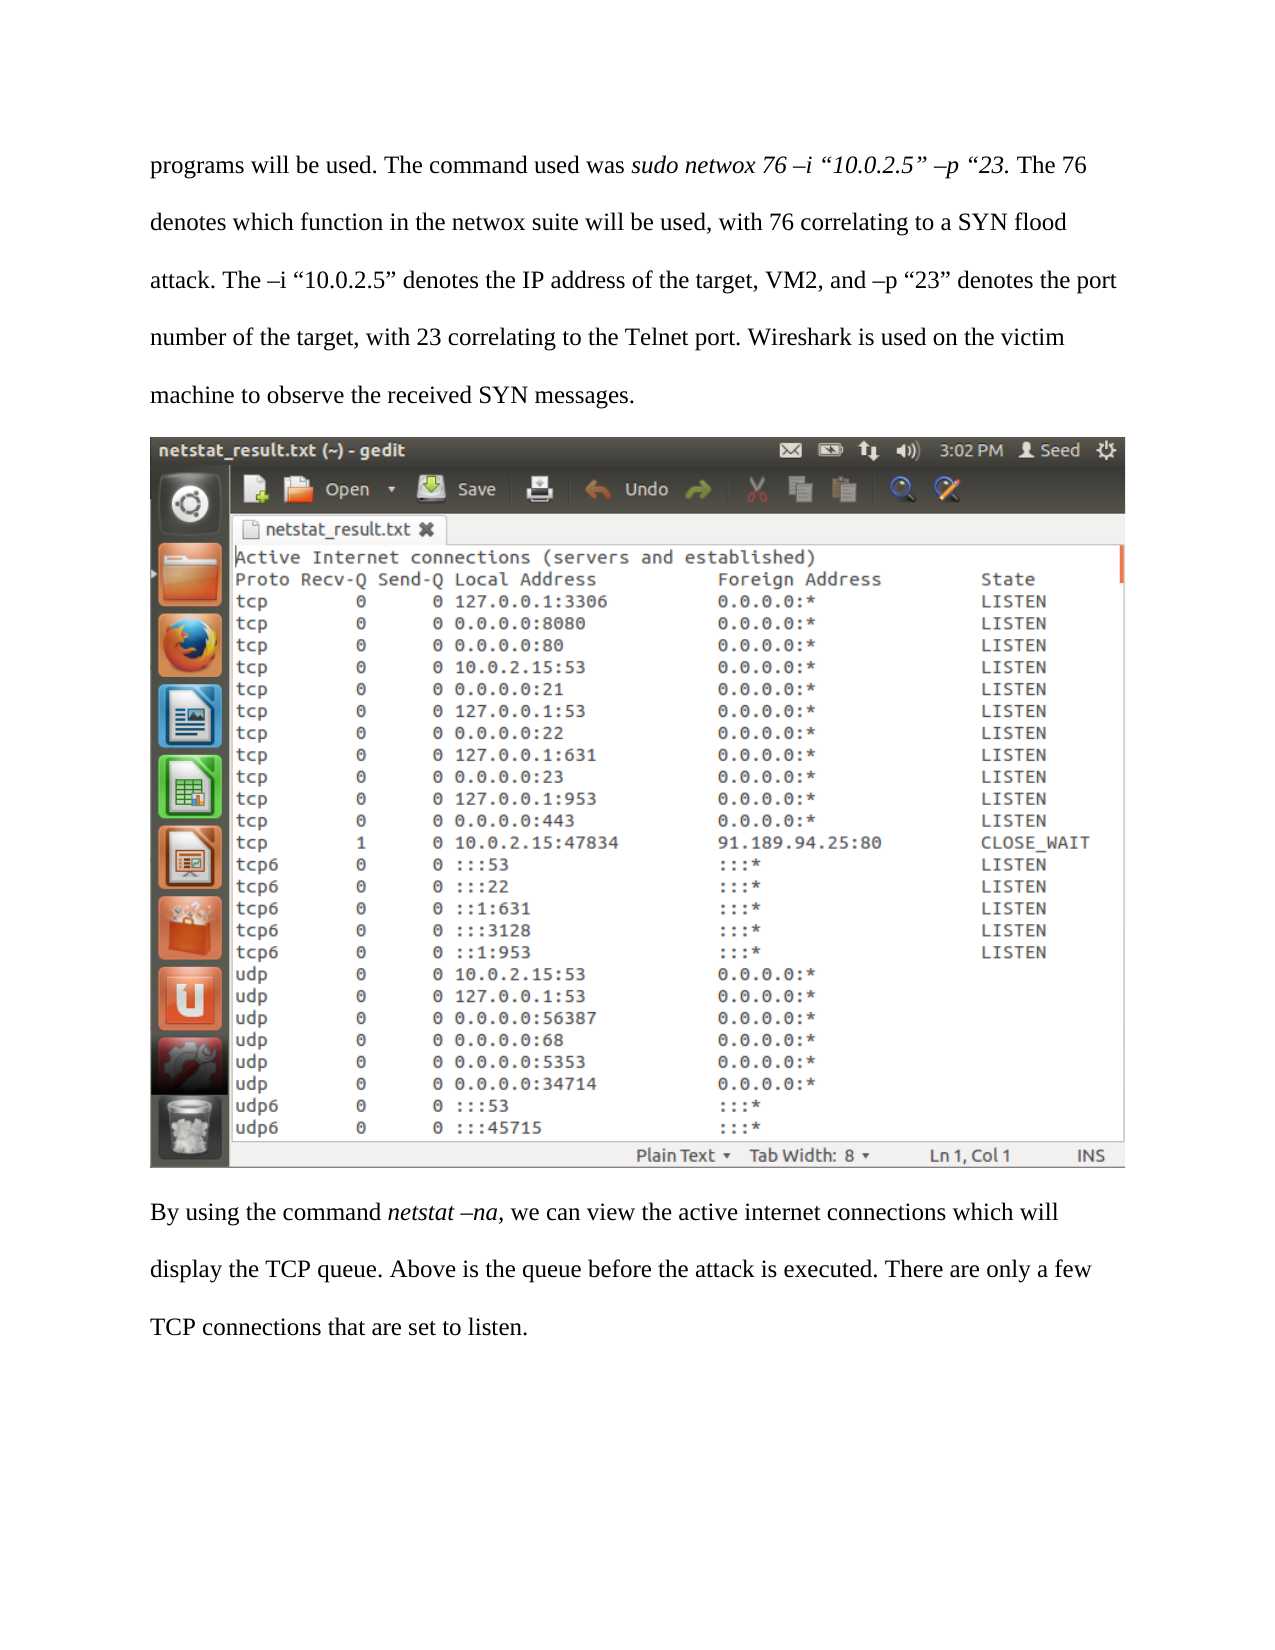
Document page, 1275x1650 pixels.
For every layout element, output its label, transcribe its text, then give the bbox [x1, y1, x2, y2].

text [150, 150, 1125, 409]
picture [150, 437, 1125, 1168]
text By using the command netstat –na, we can view the active internet connections which will display the TCP queue. Above is the queue before the attack is executed. There are only a few TCP connections that are set to listen. [150, 1197, 1125, 1340]
